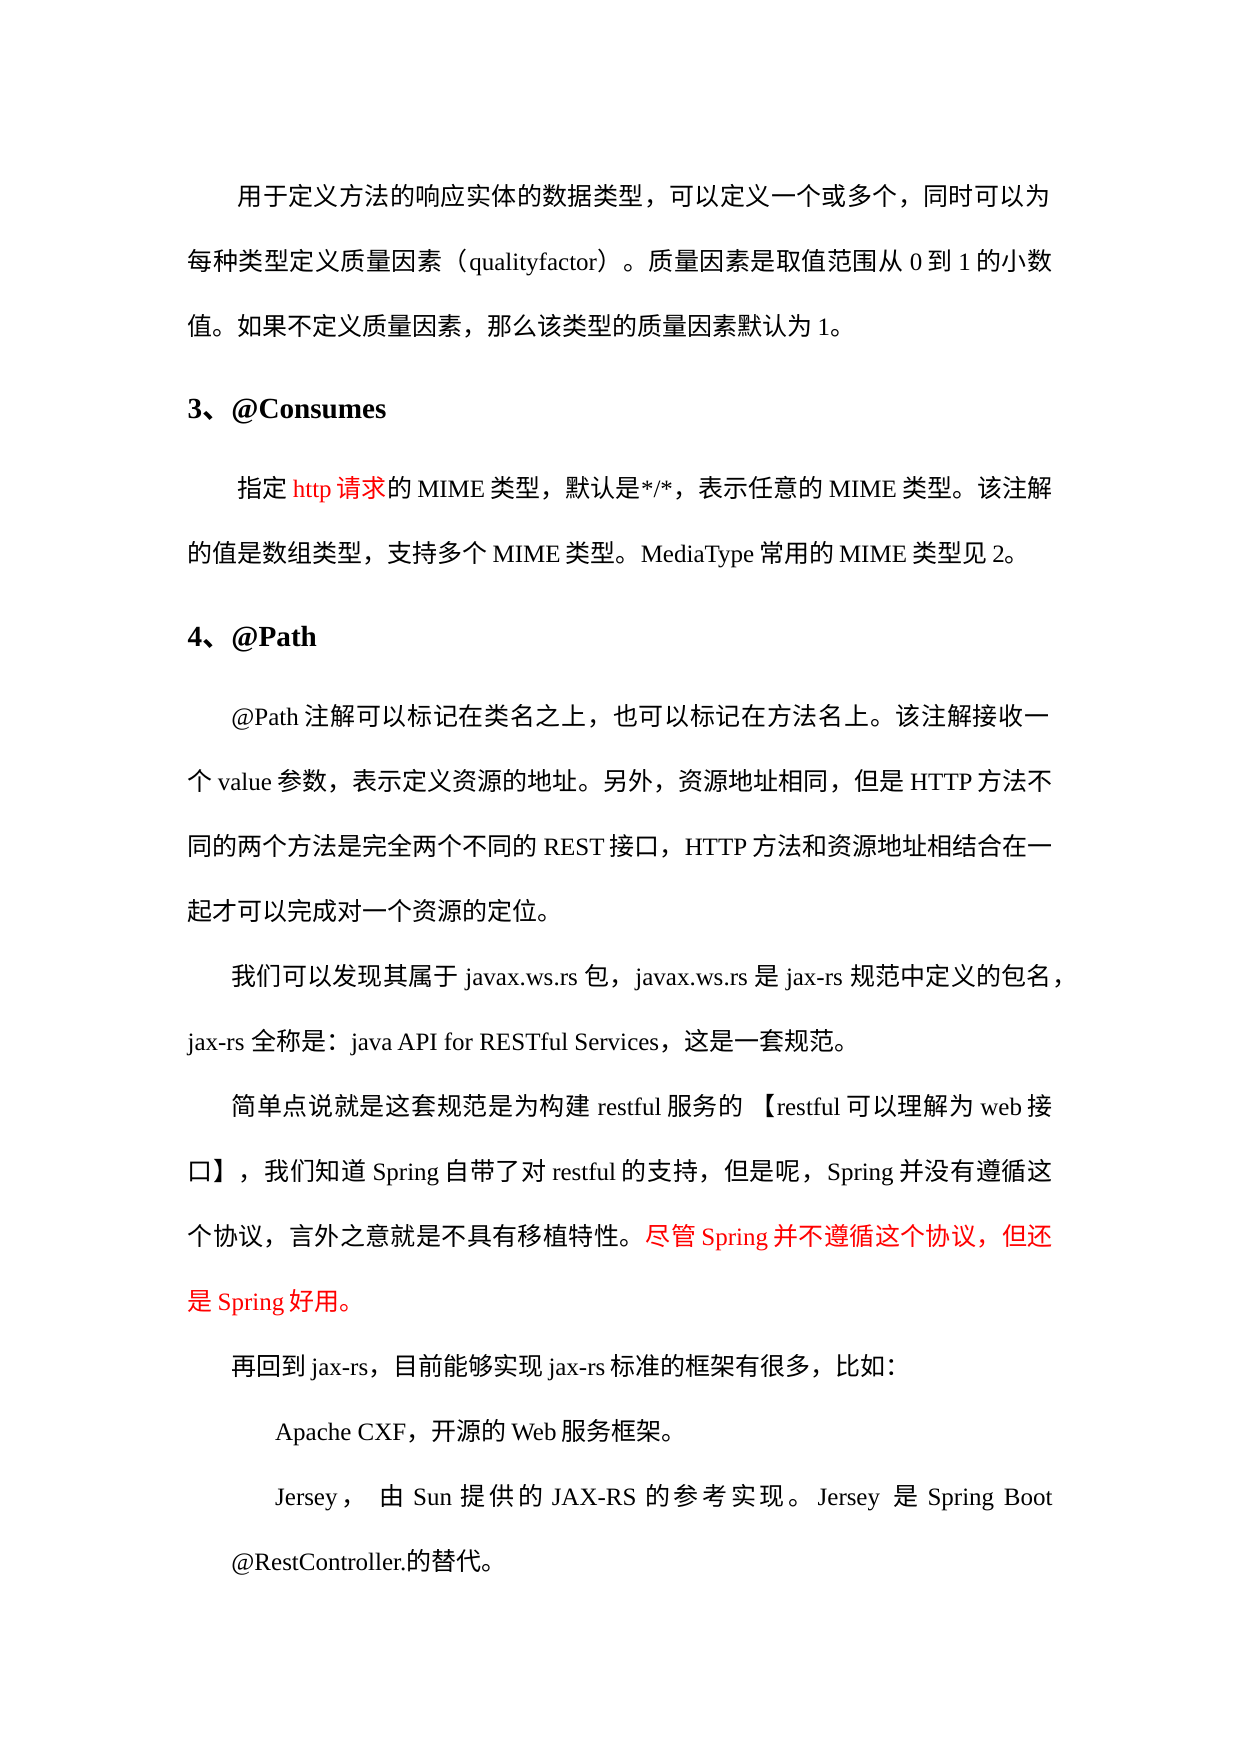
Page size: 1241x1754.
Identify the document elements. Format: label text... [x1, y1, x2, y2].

subtitle 4、@Path [187, 601, 1053, 666]
text 用于定义方法的响应实体的数据类型，可以定义一个或多个，同时可以为每种类型定义质量因素（qualityfactor）。质量因素是取值范围从0到1的小数值。如果不定义质量因素，那么该类型的质量因素默认为1。 [187, 162, 1053, 357]
text 指定http请求的MIME类型，默认是*/*，表示任意的MIME类型。该注解的值是数组类型，支持多个MIME类型。MediaType常用的MIME类型见2。 [187, 454, 1053, 584]
text 再回到jax-rs，目前能够实现jax-rs标准的框架有很多，比如： [187, 1332, 1053, 1397]
text 我们可以发现其属于 javax.ws.rs 包，javax.ws.rs 是 jax-rs 规范中定义的包名，jax-rs 全称是：java API for RESTful Services，这是一套规范。 [187, 942, 1053, 1072]
text @Path注解可以标记在类名之上，也可以标记在方法名上。该注解接收一个value参数，表示定义资源的地址。另外，资源地址相同，但是HTTP方法不同的两个方法是完全两个不同的REST接口，HTTP方法和资源地址相结合在一起才可以完成对一个资源的定位。 [187, 682, 1053, 942]
text 简单点说就是这套规范是为构建restful服务的 【restful可以理解为web接口】，我们知道Spring自带了对restful的支持，但是呢，Spring并没有遵循这个协议，言外之意就是不具有移植特性。尽管Spring并不遵循这个协议，但还是Spring好用。 [187, 1072, 1053, 1332]
text Apache CXF，开源的Web服务框架。 [231, 1397, 1053, 1462]
text Jersey， 由Sun提供的JAX-RS的参考实现。Jersey 是Spring Boot @RestController.的替代。 [231, 1462, 1053, 1592]
subtitle 3、@Consumes [187, 373, 1053, 438]
